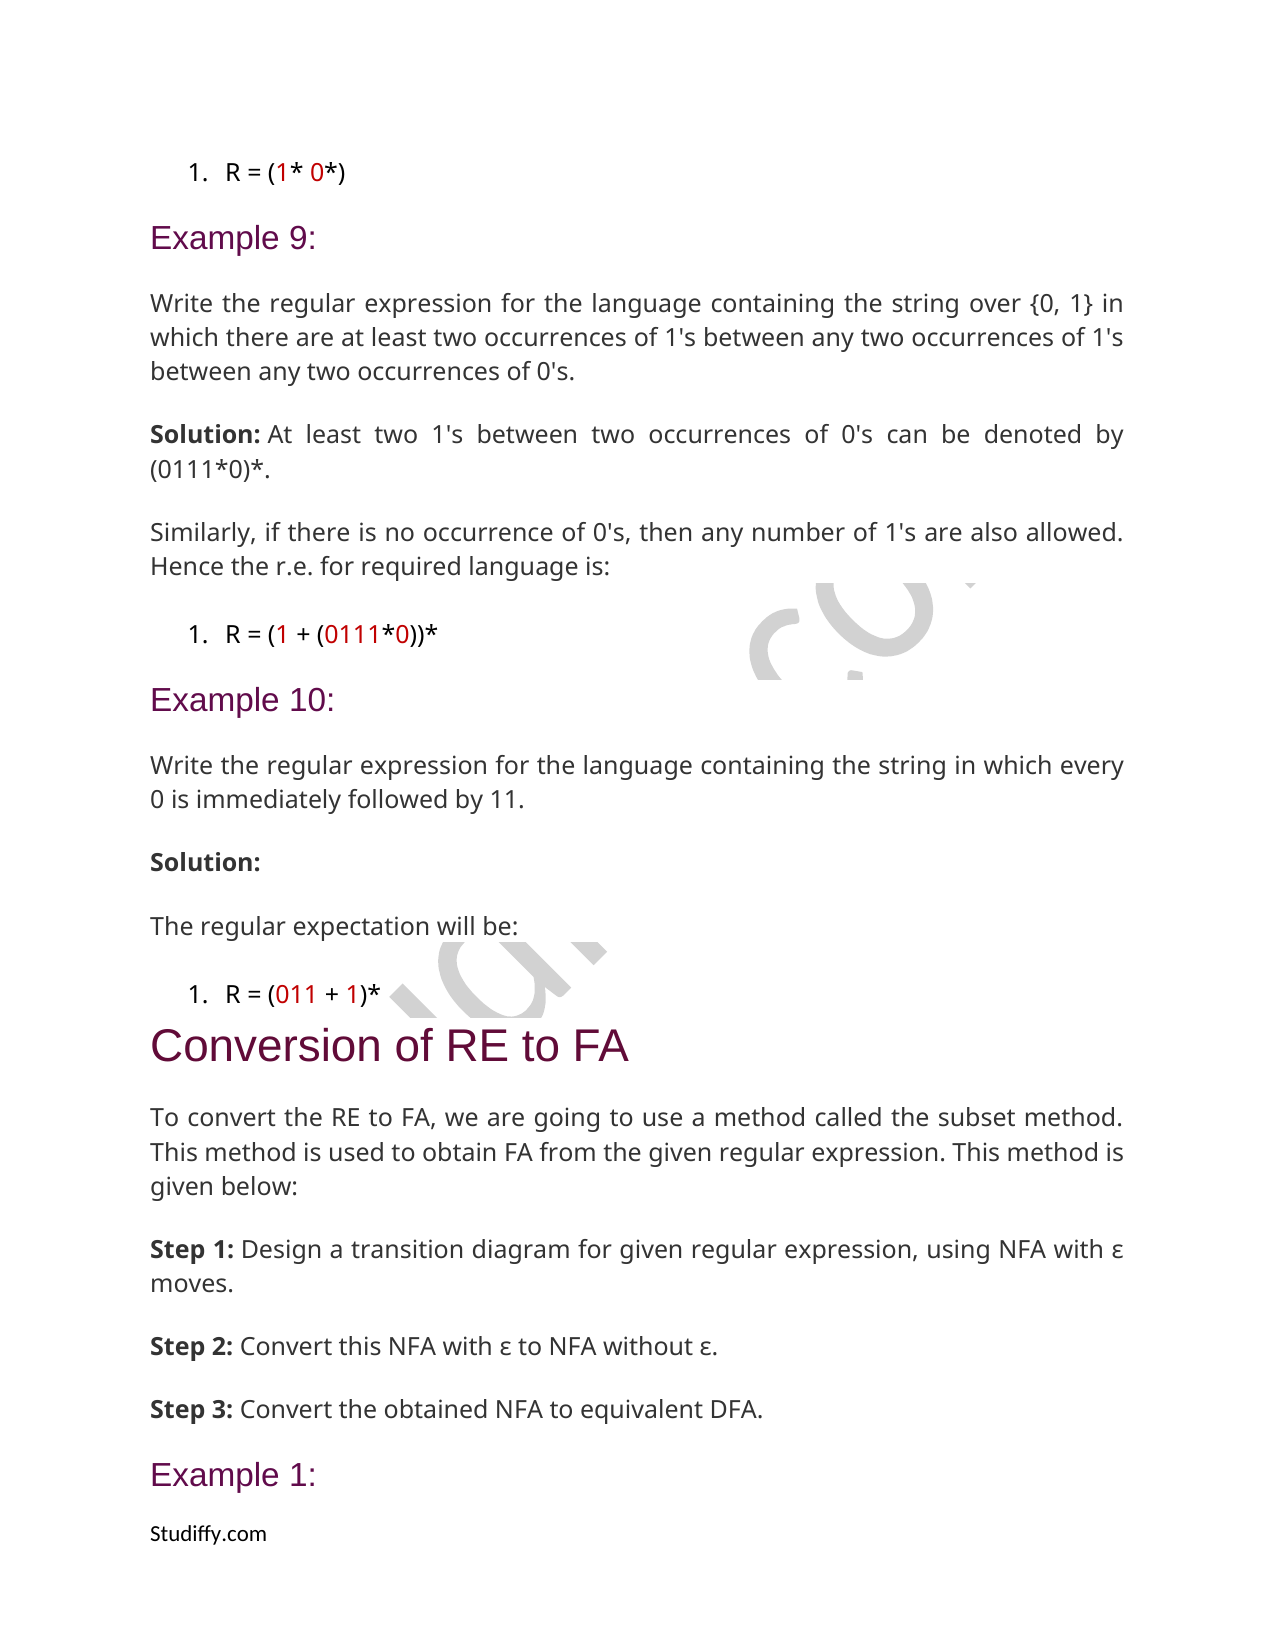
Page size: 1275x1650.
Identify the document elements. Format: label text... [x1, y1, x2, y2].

subtitle Conversion of RE to FA [150, 1018, 1125, 1071]
text To convert the RE to FA, we are going to use a method called the subset method. This method is used to obtain FA from the given regular expression. This method is given below: [150, 1100, 1125, 1202]
text Solution: [150, 845, 1125, 879]
text The regular expectation will be: [150, 908, 1125, 942]
text Step 1: Design a transition diagram for given regular expression, using NFA with ε moves. [150, 1231, 1125, 1299]
list R = (011 + 1)* [187, 971, 1125, 1010]
subtitle Example 1: [150, 1455, 1125, 1494]
text Write the regular expression for the language containing the string over {0, 1} in which there are at least two occurrences of 1's between any two occurrences of 1's between any two occurrences of 0's. [150, 286, 1125, 388]
text Similarly, if there is no occurrence of 0's, then any number of 1's are also allowed. Hence the r.e. for required language is: [150, 514, 1125, 583]
text Write the regular expression for the language containing the string in which every 0 is immediately followed by 11. [150, 748, 1125, 816]
subtitle Example 9: [150, 218, 1125, 257]
subtitle Example 10: [150, 680, 1125, 718]
text Step 3: Convert the obtained NFA to equivalent DFA. [150, 1392, 1125, 1426]
list R = (1* 0*) [187, 150, 1125, 189]
text Step 2: Convert this NFA with ε to NFA without ε. [150, 1329, 1125, 1363]
list R = (1 + (0111*0))* [187, 612, 1125, 651]
text Solution: At least two 1's between two occurrences of 0's can be denoted by (0111*0)*. [150, 417, 1125, 485]
